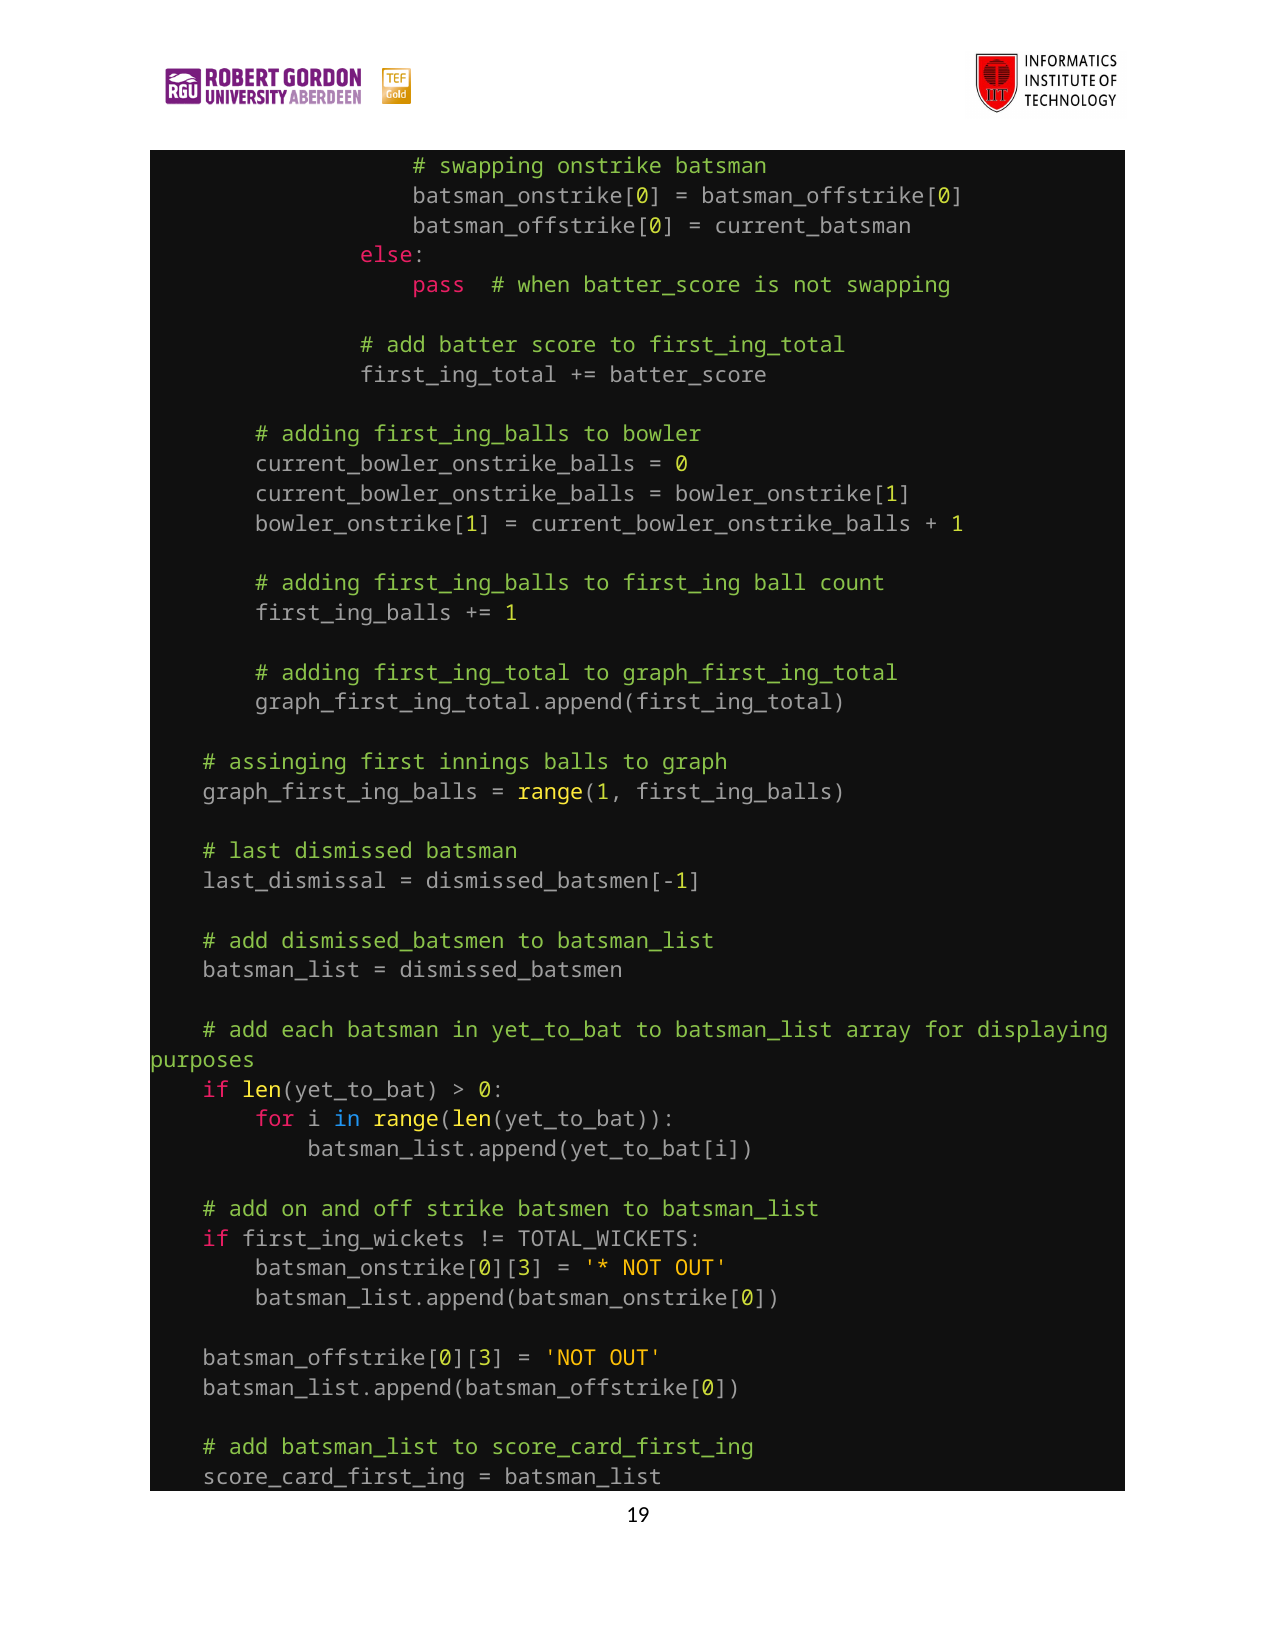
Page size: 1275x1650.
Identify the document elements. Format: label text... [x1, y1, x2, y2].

text last_dismissal = dismissed_batsmen[-1] [150, 865, 1125, 895]
text bowler_onstrike[1] = current_bowler_onstrike_balls + 1 [150, 507, 1125, 537]
text score_card_first_ing = batsman_list [150, 1461, 1125, 1491]
text # add batter score to first_ing_total [150, 329, 1125, 358]
text batsman_list.append(yet_to_bat[i]) [150, 1133, 1125, 1163]
text batsman_list.append(batsman_onstrike[0]) [150, 1282, 1125, 1312]
text if first_ing_wickets != TOTAL_WICKETS: [150, 1222, 1125, 1252]
text graph_first_ing_balls = range(1, first_ing_balls) [150, 776, 1125, 805]
text first_ing_balls += 1 [150, 597, 1125, 627]
text # swapping onstrike batsman [150, 150, 1125, 180]
text # adding first_ing_balls to first_ing ball count [150, 567, 1125, 597]
text for i in range(len(yet_to_bat)): [150, 1103, 1125, 1133]
text if len(yet_to_bat) > 0: [150, 1073, 1125, 1103]
text current_bowler_onstrike_balls = bowler_onstrike[1] [150, 478, 1125, 507]
text batsman_list.append(batsman_offstrike[0]) [150, 1371, 1125, 1401]
text # adding first_ing_total to graph_first_ing_total [150, 656, 1125, 686]
text # assinging first innings balls to graph [150, 746, 1125, 776]
text current_bowler_onstrike_balls = 0 [150, 448, 1125, 478]
text batsman_offstrike[0][3] = 'NOT OUT' [150, 1342, 1125, 1371]
text # adding first_ing_balls to bowler [150, 418, 1125, 448]
picture [157, 62, 420, 110]
picture [964, 51, 1128, 119]
text # add each batsman in yet_to_bat to batsman_list array for displaying purposes [150, 1014, 1125, 1073]
text else: [150, 239, 1125, 269]
text batsman_onstrike[0] = batsman_offstrike[0] [150, 180, 1125, 209]
text # last dismissed batsman [150, 835, 1125, 865]
text # add on and off strike batsmen to batsman_list [150, 1193, 1125, 1222]
text # add batsman_list to score_card_first_ing [150, 1431, 1125, 1461]
text batsman_offstrike[0] = current_batsman [150, 209, 1125, 239]
text graph_first_ing_total.append(first_ing_total) [150, 686, 1125, 716]
text first_ing_total += batter_score [150, 358, 1125, 388]
text # add dismissed_batsmen to batsman_list [150, 924, 1125, 954]
text batsman_onstrike[0][3] = '* NOT OUT' [150, 1252, 1125, 1282]
text pass # when batter_score is not swapping [150, 269, 1125, 299]
text batsman_list = dismissed_batsmen [150, 954, 1125, 984]
